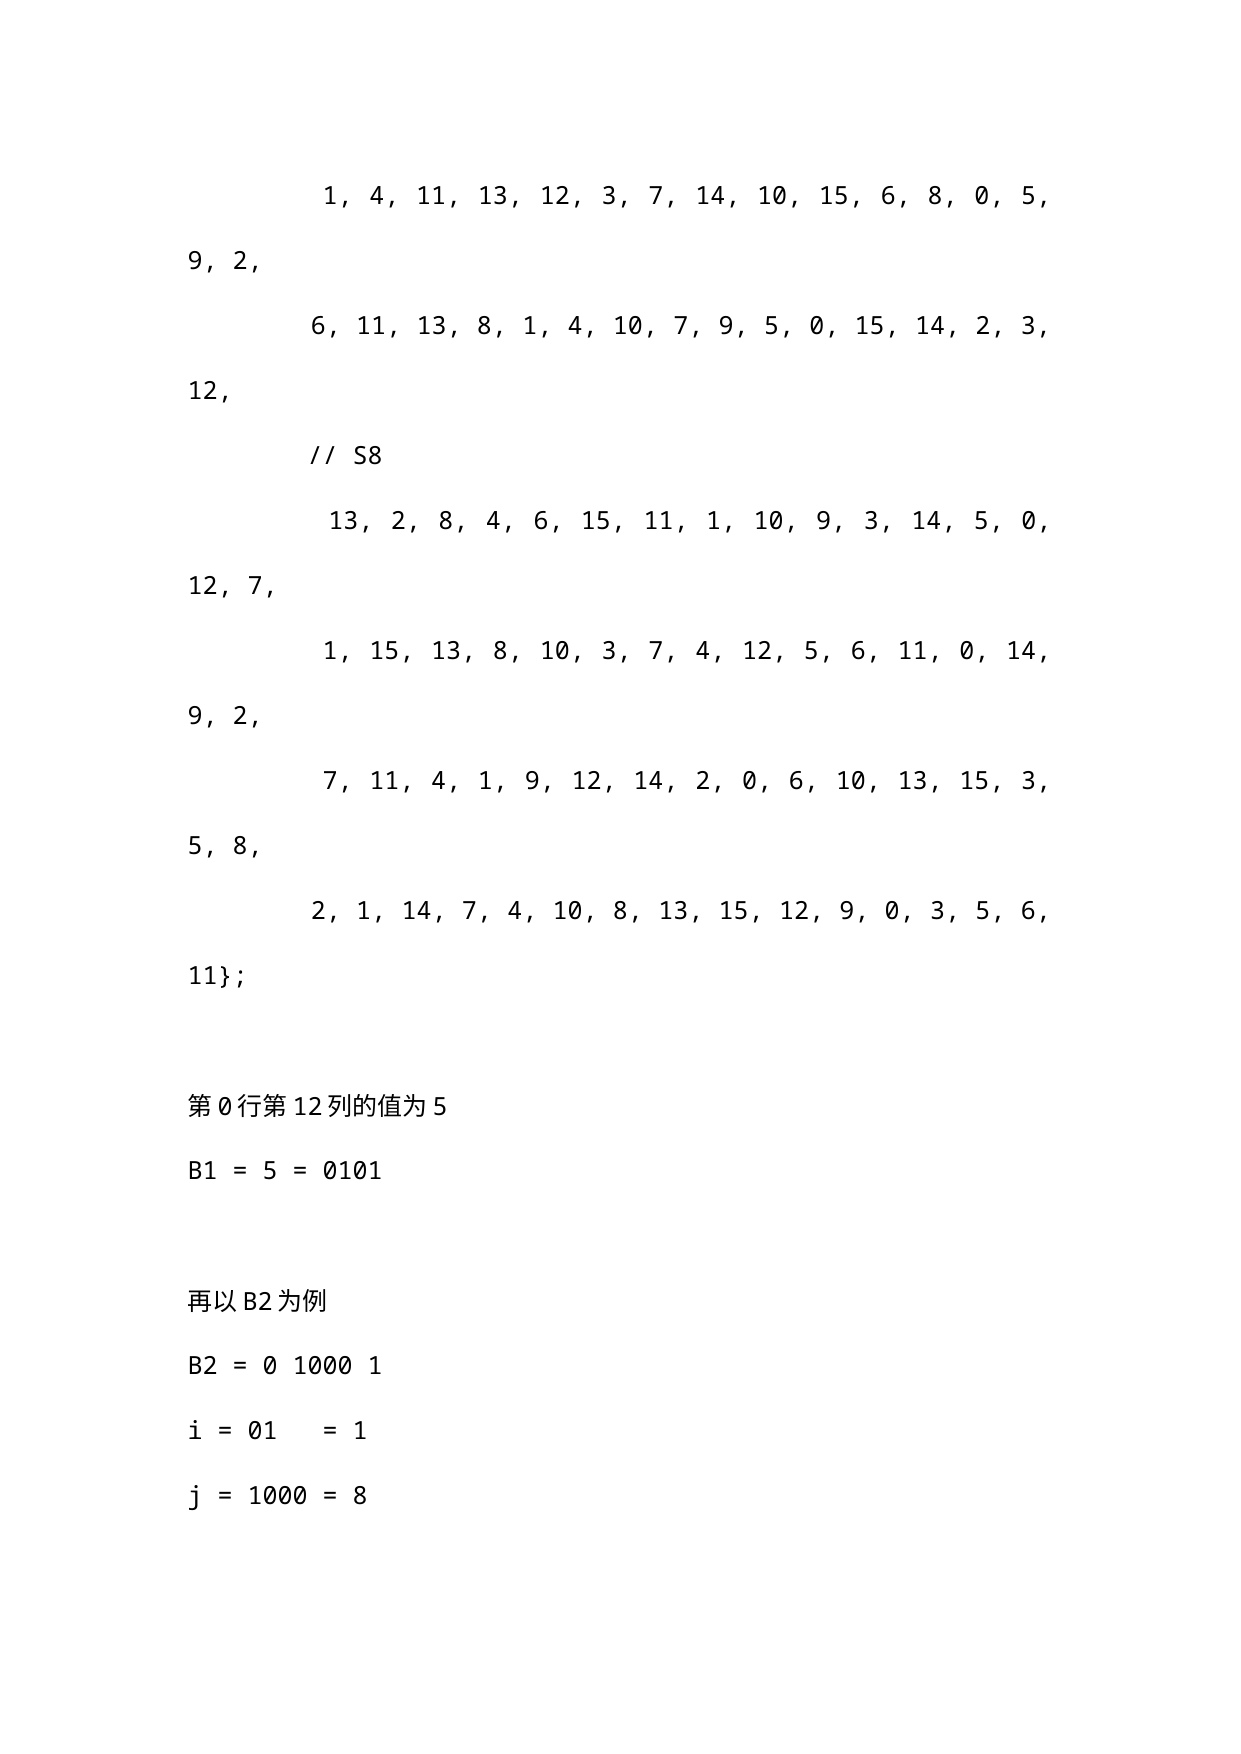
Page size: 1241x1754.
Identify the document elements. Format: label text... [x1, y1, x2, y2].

text 6, 11, 13, 8, 1, 4, 10, 7, 9, 5, 0, 15, 14, 2, 3, 12, [187, 292, 1053, 422]
text 第0行第12列的值为5 [187, 1072, 1053, 1137]
text // S8 [187, 422, 1053, 487]
text j = 1000 = 8 [187, 1462, 1053, 1527]
text 再以B2为例 [187, 1267, 1053, 1332]
text 1, 4, 11, 13, 12, 3, 7, 14, 10, 15, 6, 8, 0, 5, 9, 2, [187, 162, 1053, 292]
text B1 = 5 = 0101 [187, 1137, 1053, 1202]
text 13, 2, 8, 4, 6, 15, 11, 1, 10, 9, 3, 14, 5, 0, 12, 7, [187, 487, 1053, 617]
text i = 01 = 1 [187, 1397, 1053, 1462]
text B2 = 0 1000 1 [187, 1332, 1053, 1397]
text 2, 1, 14, 7, 4, 10, 8, 13, 15, 12, 9, 0, 3, 5, 6, 11}; [187, 877, 1053, 1007]
text 7, 11, 4, 1, 9, 12, 14, 2, 0, 6, 10, 13, 15, 3, 5, 8, [187, 747, 1053, 877]
text 1, 15, 13, 8, 10, 3, 7, 4, 12, 5, 6, 11, 0, 14, 9, 2, [187, 617, 1053, 747]
